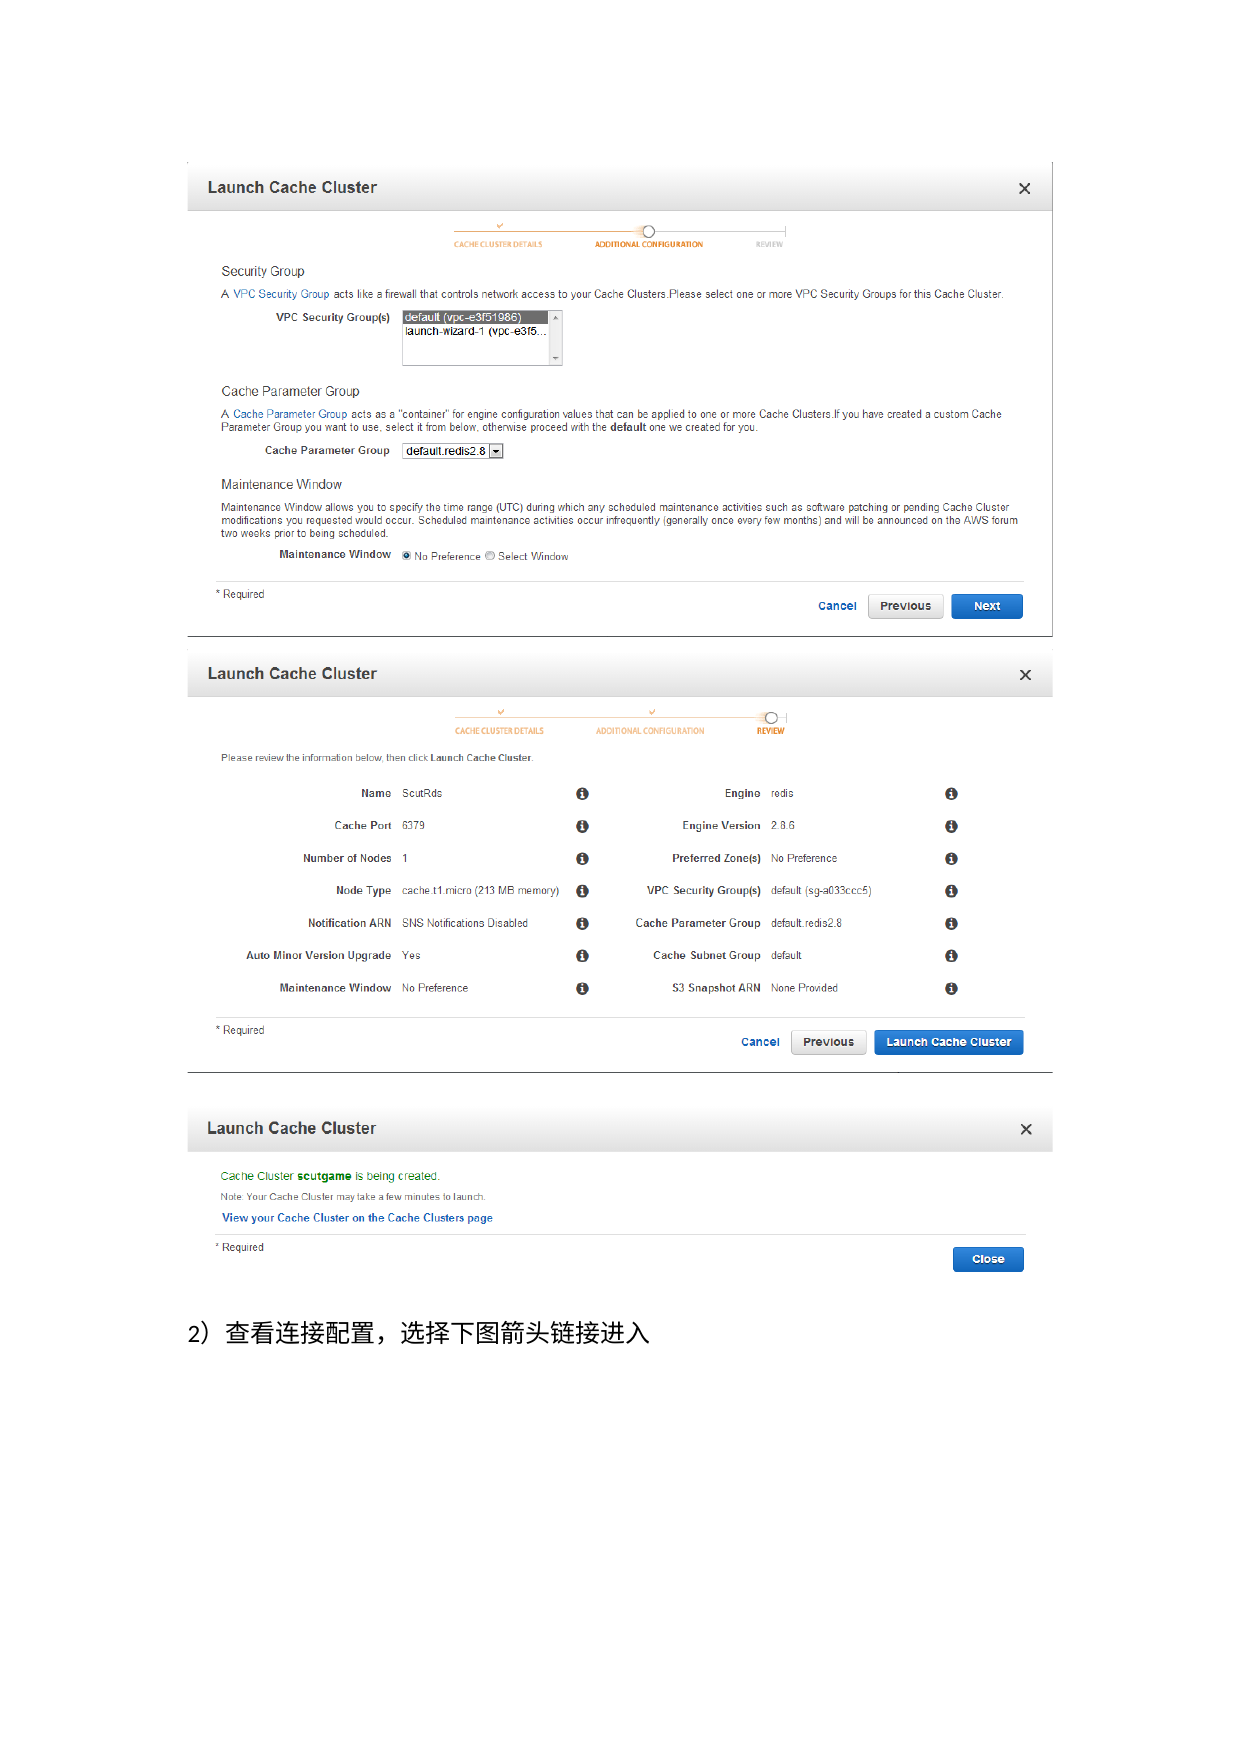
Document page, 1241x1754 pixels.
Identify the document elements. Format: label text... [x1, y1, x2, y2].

text 2）查看连接配置，选择下图箭头链接进入 [187, 1299, 1053, 1364]
picture [187, 1104, 1053, 1287]
picture [187, 649, 1053, 1073]
picture [187, 162, 1053, 637]
